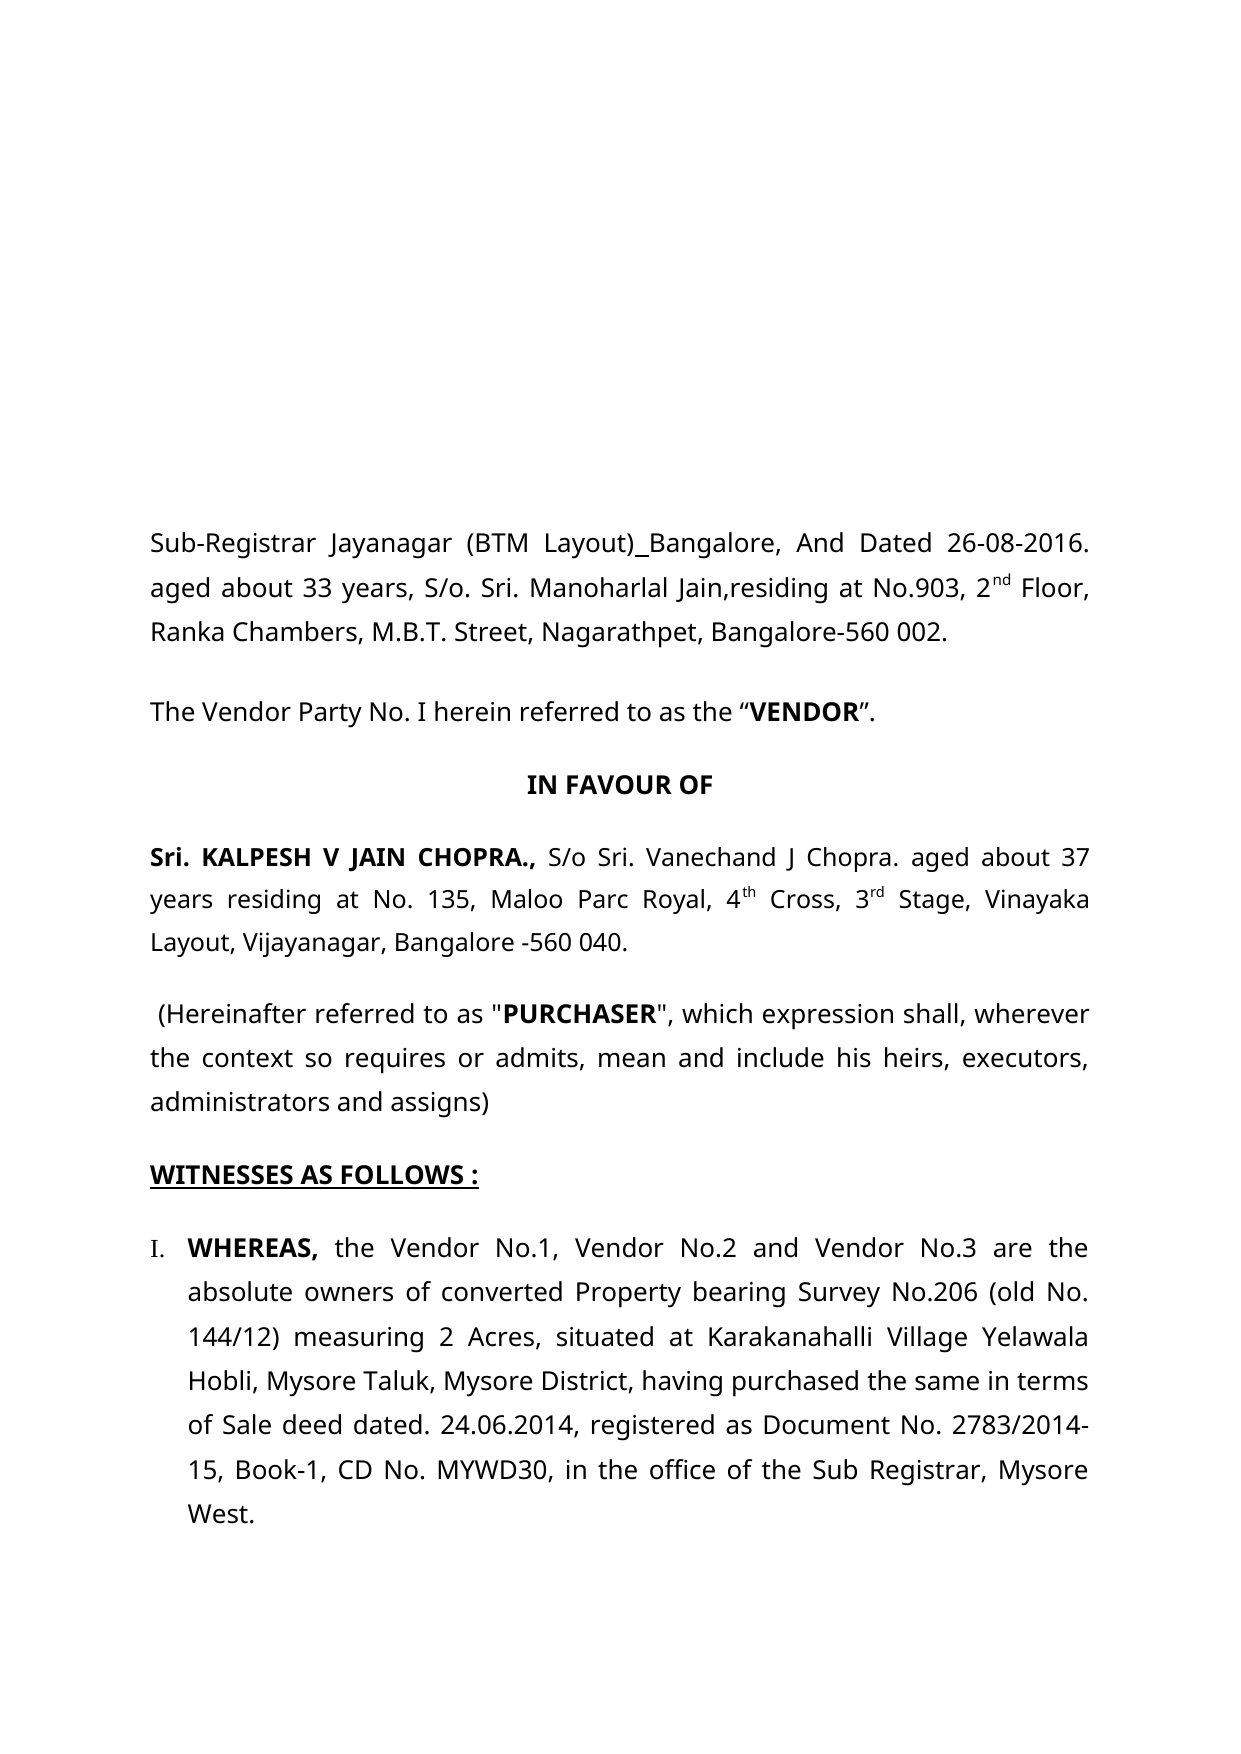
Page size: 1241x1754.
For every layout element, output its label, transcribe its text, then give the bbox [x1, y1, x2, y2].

subtitle WITNESSES AS FOLLOWS : [150, 1157, 1045, 1192]
text (Hereinafter referred to as "PURCHASER", which expression shall, wherever the context so requires or admits, mean and include his heirs, executors, administrators and assigns) [150, 995, 1090, 1119]
subtitle IN FAVOUR OF [150, 767, 1090, 802]
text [150, 525, 1090, 649]
list WHEREAS, the Vendor No.1, Vendor No.2 and Vendor No.3 are the absolute owners of converted Property bearing Survey No.206 (old No. 144/12) measuring 2 Acres, situated at Karakanahalli Village Yelawala Hobli, Mysore Taluk, Mysore District, having purchased the same in terms of Sale deed dated. 24.06.2014, registered as Document No. 2783/2014-15, Book-1, CD No. MYWD30, in the office of the Sub Registrar, Mysore West. [150, 1229, 1090, 1531]
text The Vendor Party No. I herein referred to as the “VENDOR”. [150, 694, 1090, 729]
text Sri. KALPESH V JAIN CHOPRA., S/o Sri. Vanechand J Chopra. aged about 37 years residing at No. 135, Maloo Parc Royal, 4th Cross, 3rd Stage, Vinayaka Layout, Vijayanagar, Bangalore -560 040. [150, 839, 1090, 958]
